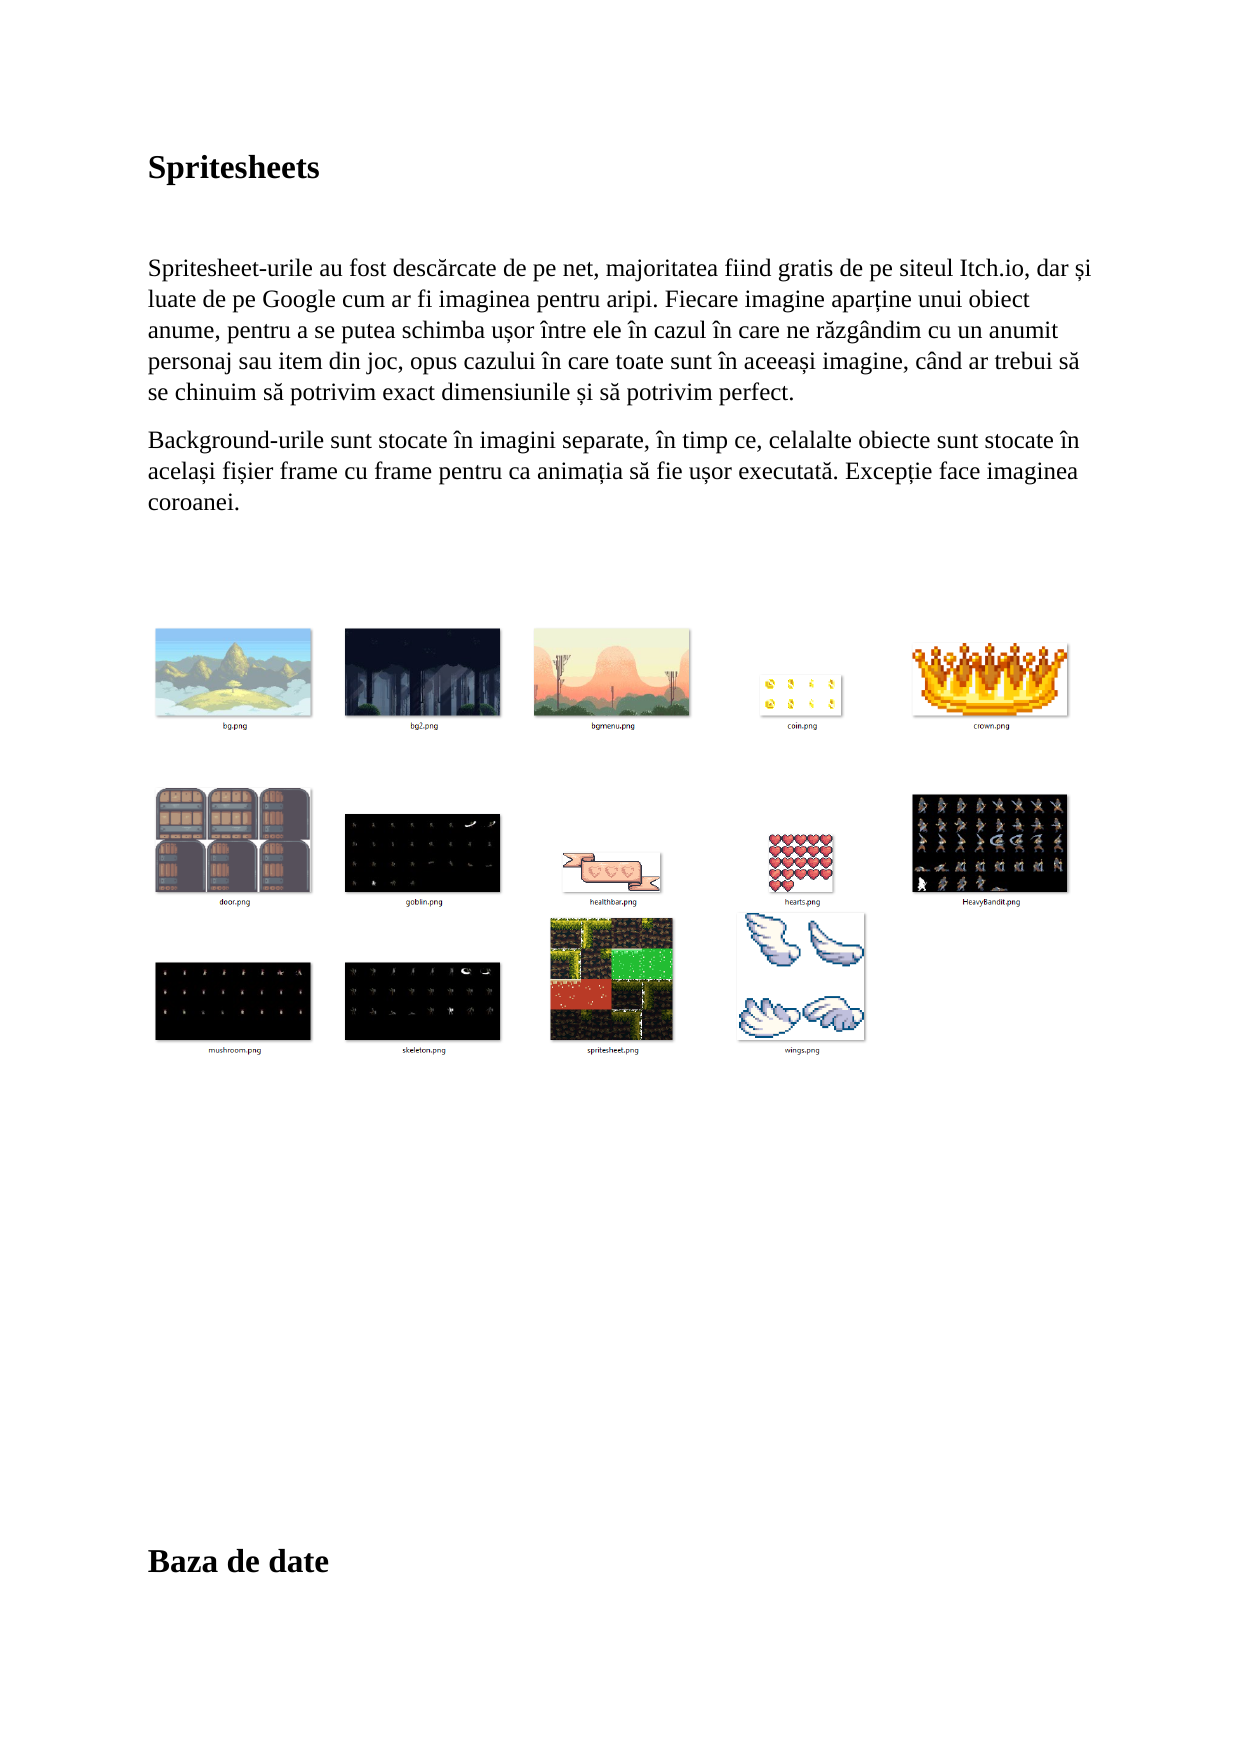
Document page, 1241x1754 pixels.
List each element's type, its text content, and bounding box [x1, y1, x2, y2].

text Baza de date [148, 1541, 1093, 1579]
text Background-urile sunt stocate în imagini separate, în timp ce, celalalte obiecte sunt stocate în același fișier frame cu frame pentru ca animația să fie ușor executată. Excepție face imaginea coroanei. [148, 425, 1093, 516]
text Spritesheet-urile au fost descărcate de pe net, majoritatea fiind gratis de pe siteul Itch.io, dar și luate de pe Google cum ar fi imaginea pentru aripi. Fiecare imagine aparține unui obiect anume, pentru a se putea schimba ușor între ele în cazul în care ne răzgândim cu un anumit personaj sau item din joc, opus cazului în care toate sunt în aceeași imagine, când ar trebui să se chinuim să potrivim exact dimensiunile și să potrivim perfect. [148, 253, 1093, 406]
picture [147, 593, 1093, 1058]
text Spritesheets [148, 148, 1093, 186]
